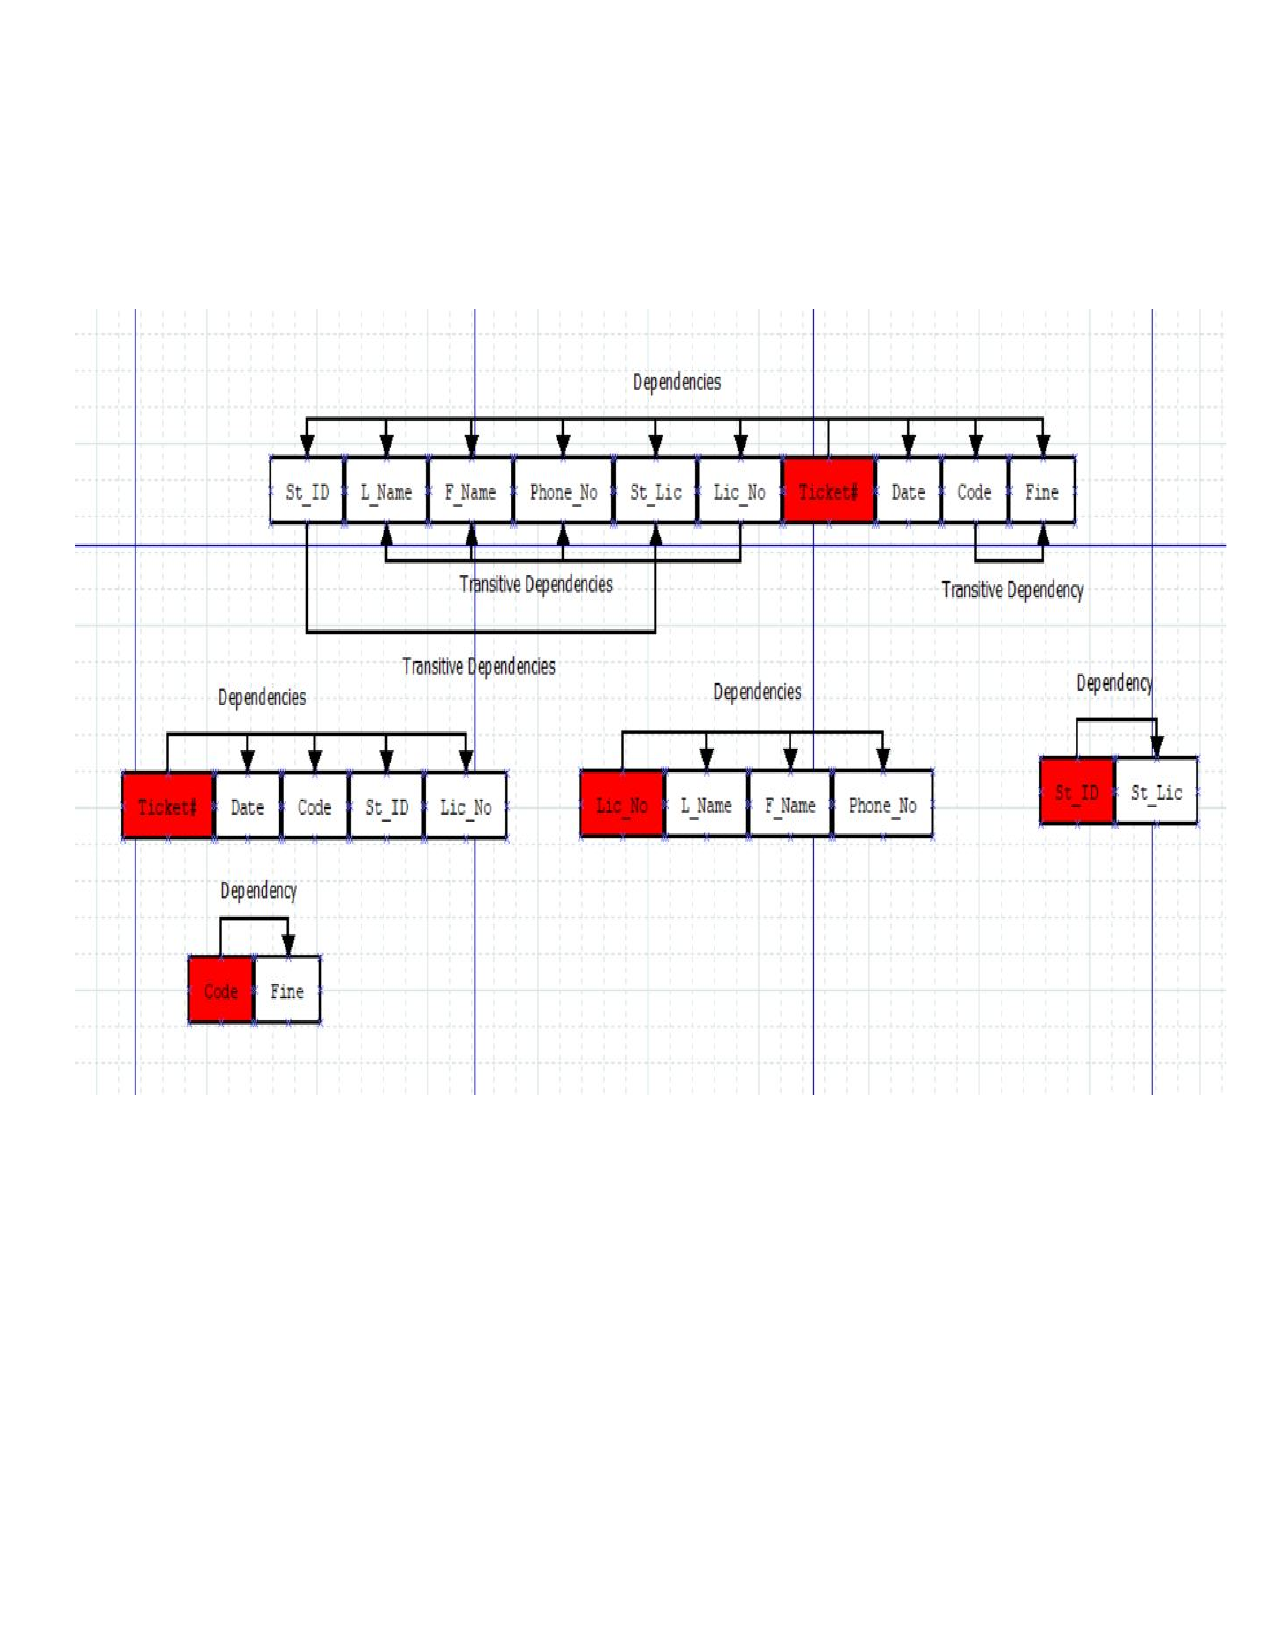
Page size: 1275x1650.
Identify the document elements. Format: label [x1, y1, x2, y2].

picture [75, 309, 1227, 1095]
